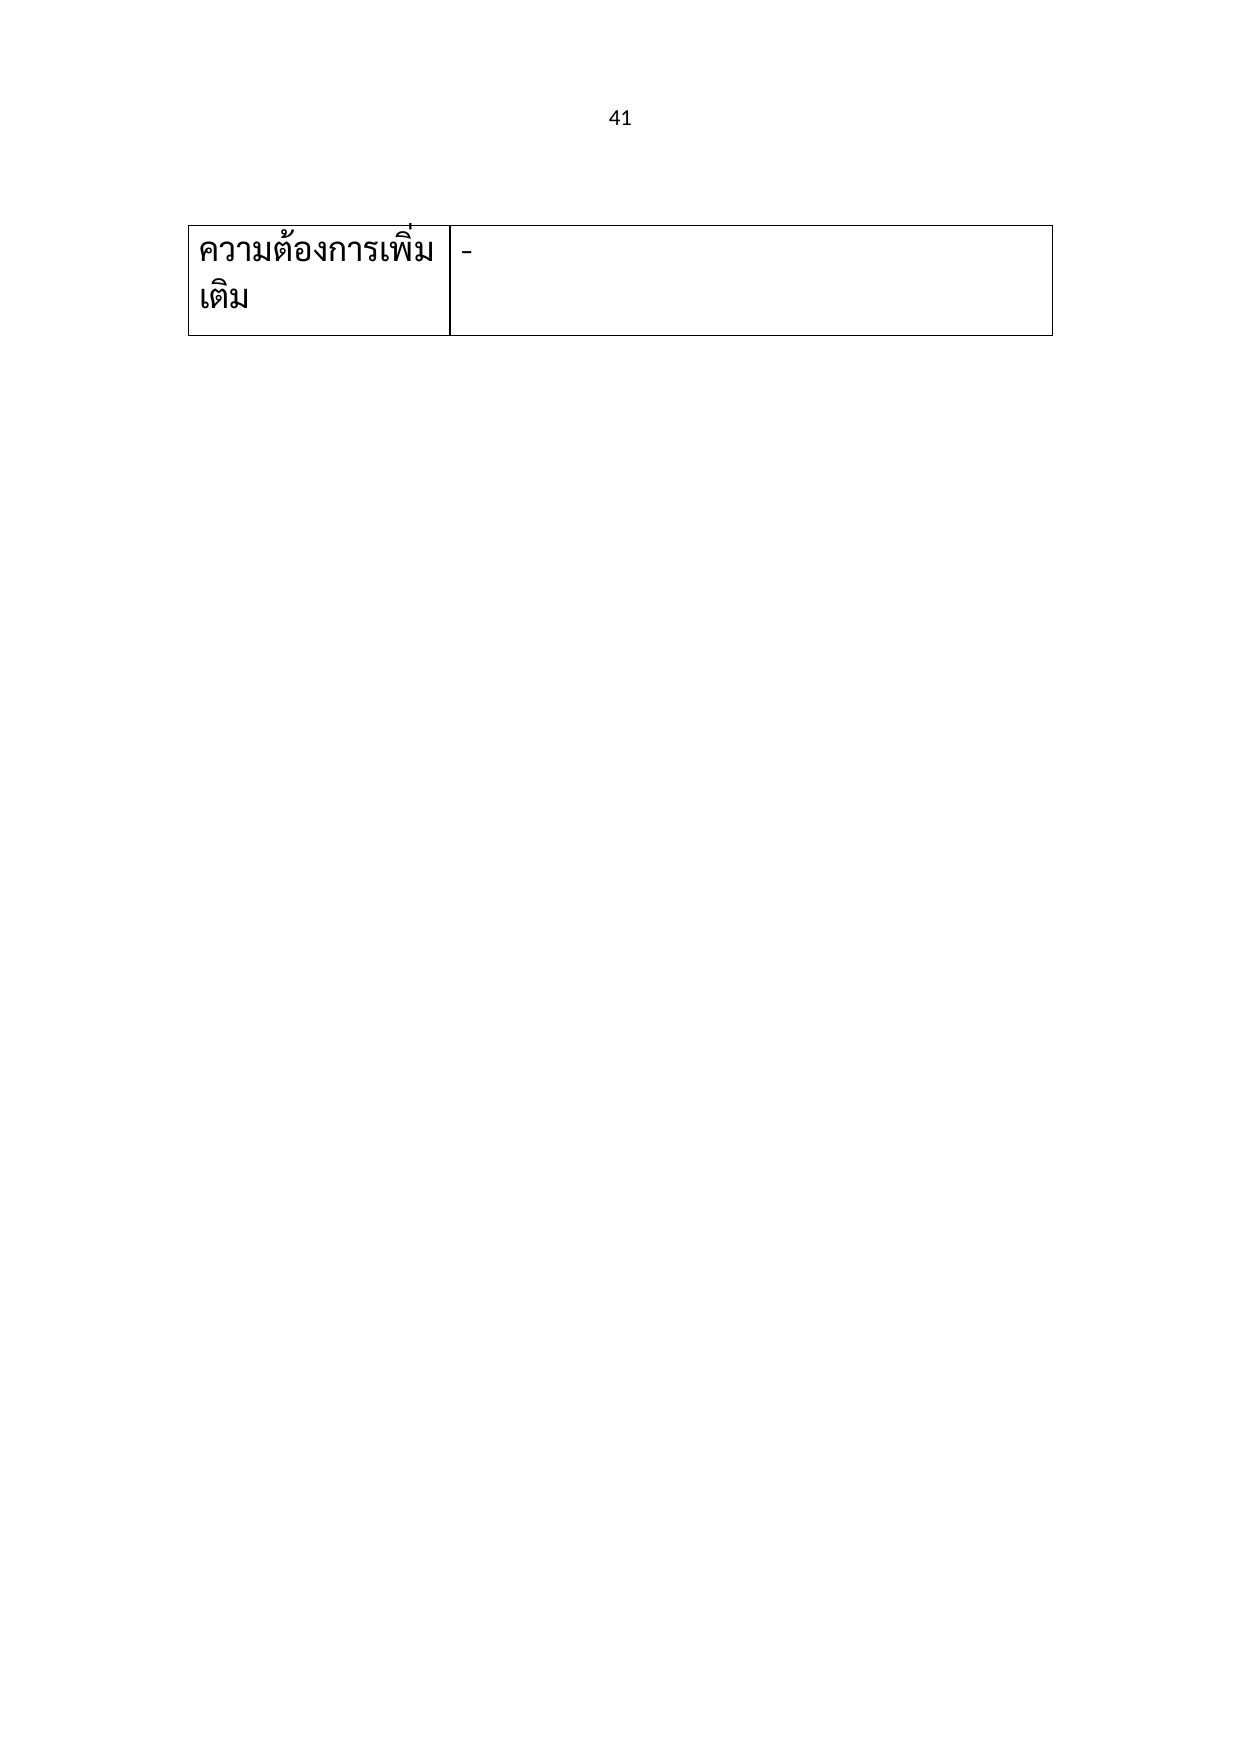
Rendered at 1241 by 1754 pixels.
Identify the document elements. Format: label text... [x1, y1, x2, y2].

table_cell - [451, 226, 1052, 335]
table_cell ความต้องการเพิ่มเติม [189, 226, 449, 335]
